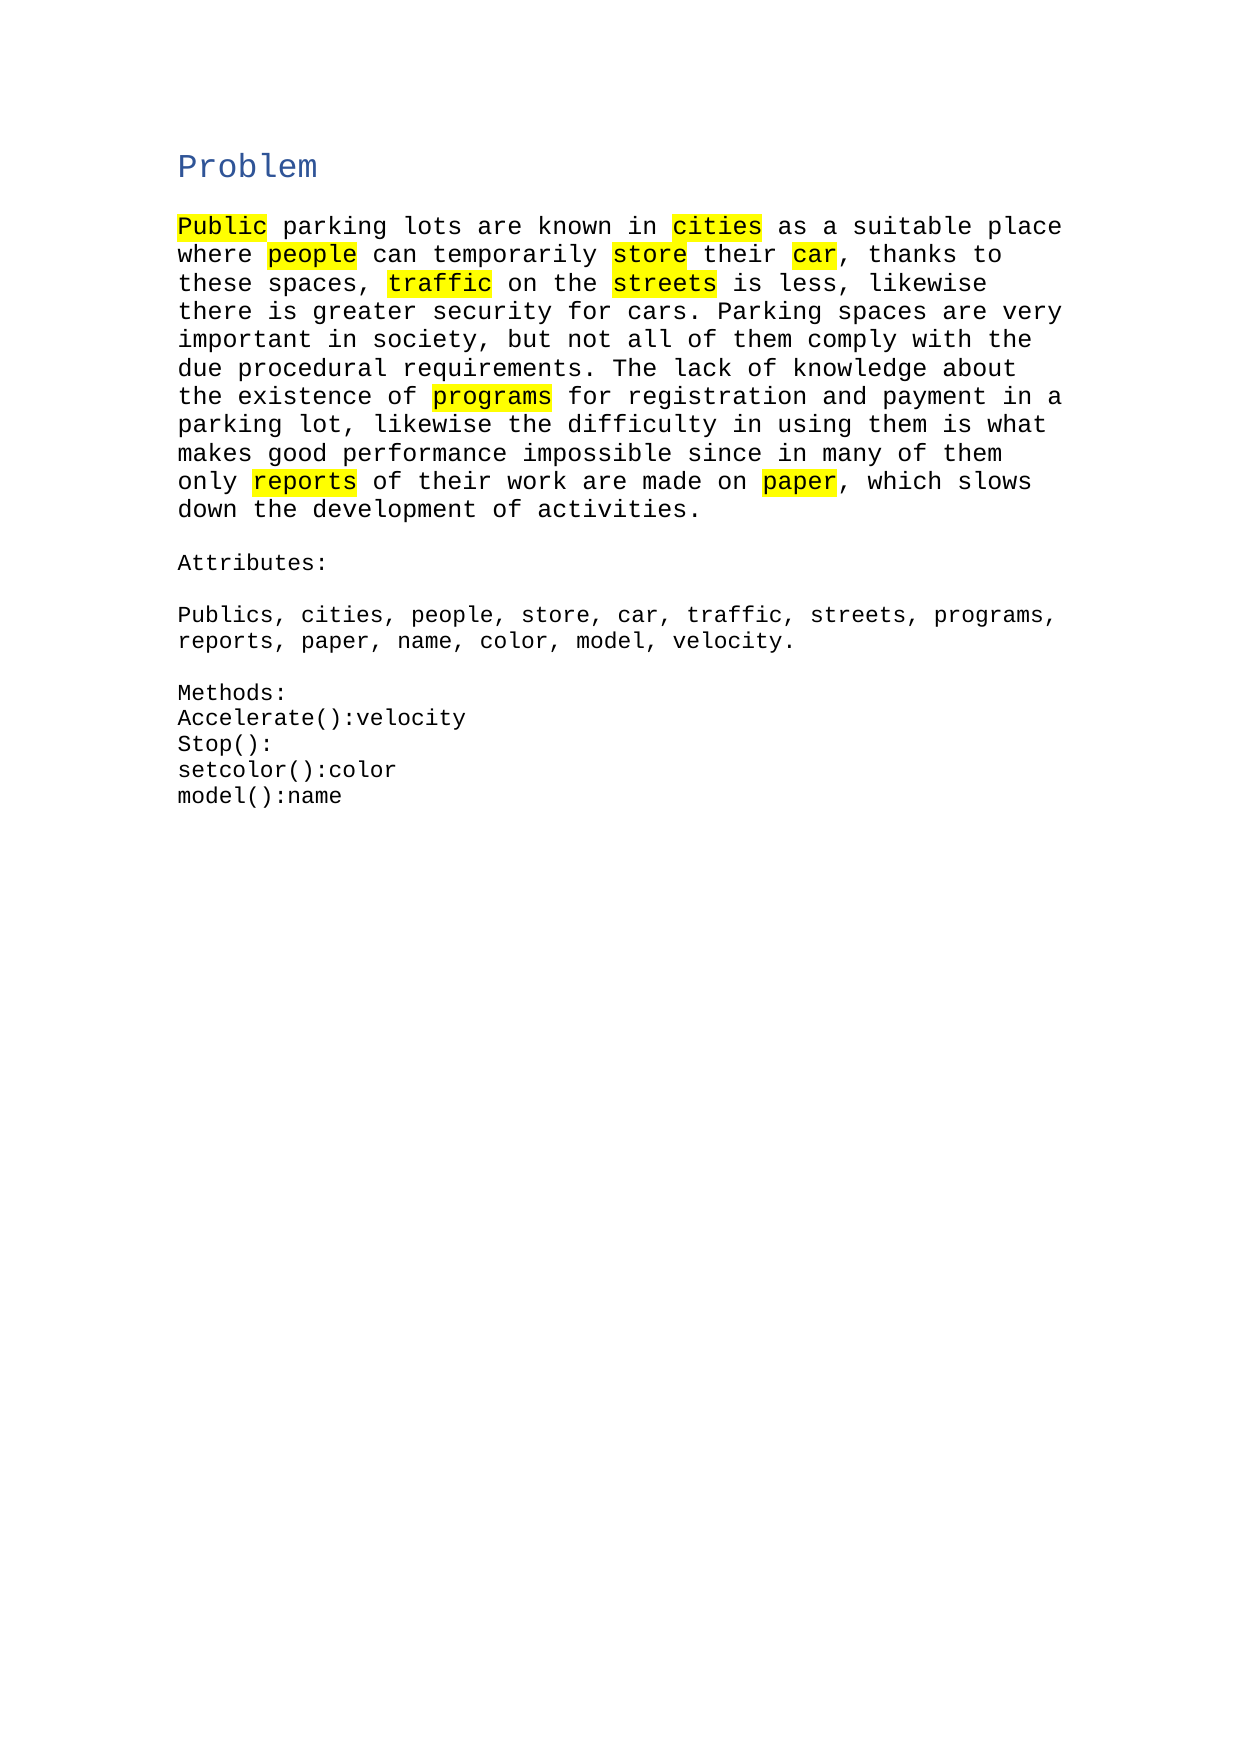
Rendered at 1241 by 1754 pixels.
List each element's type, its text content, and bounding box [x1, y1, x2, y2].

text Attributes: [177, 551, 1063, 577]
text Accelerate():velocity [177, 707, 1063, 733]
text Public parking lots are known in cities as a suitable place where people can temporarily store their car, thanks to these spaces, traffic on the streets is less, likewise there is greater security for cars. Parking spaces are very important in society, but not all of them comply with the due procedural requirements. The lack of knowledge about the existence of programs for registration and payment in a parking lot, likewise the difficulty in using them is what makes good performance impossible since in many of them only reports of their work are made on paper, which slows down the development of activities. [177, 213, 1063, 525]
text model():name [177, 784, 1063, 811]
text Methods: [177, 681, 1063, 707]
text Publics, cities, people, store, car, traffic, streets, programs, reports, paper, name, color, model, velocity. [177, 603, 1063, 655]
text setcolor():color [177, 759, 1063, 784]
text Problem [177, 148, 1063, 185]
text Stop(): [177, 733, 1063, 759]
